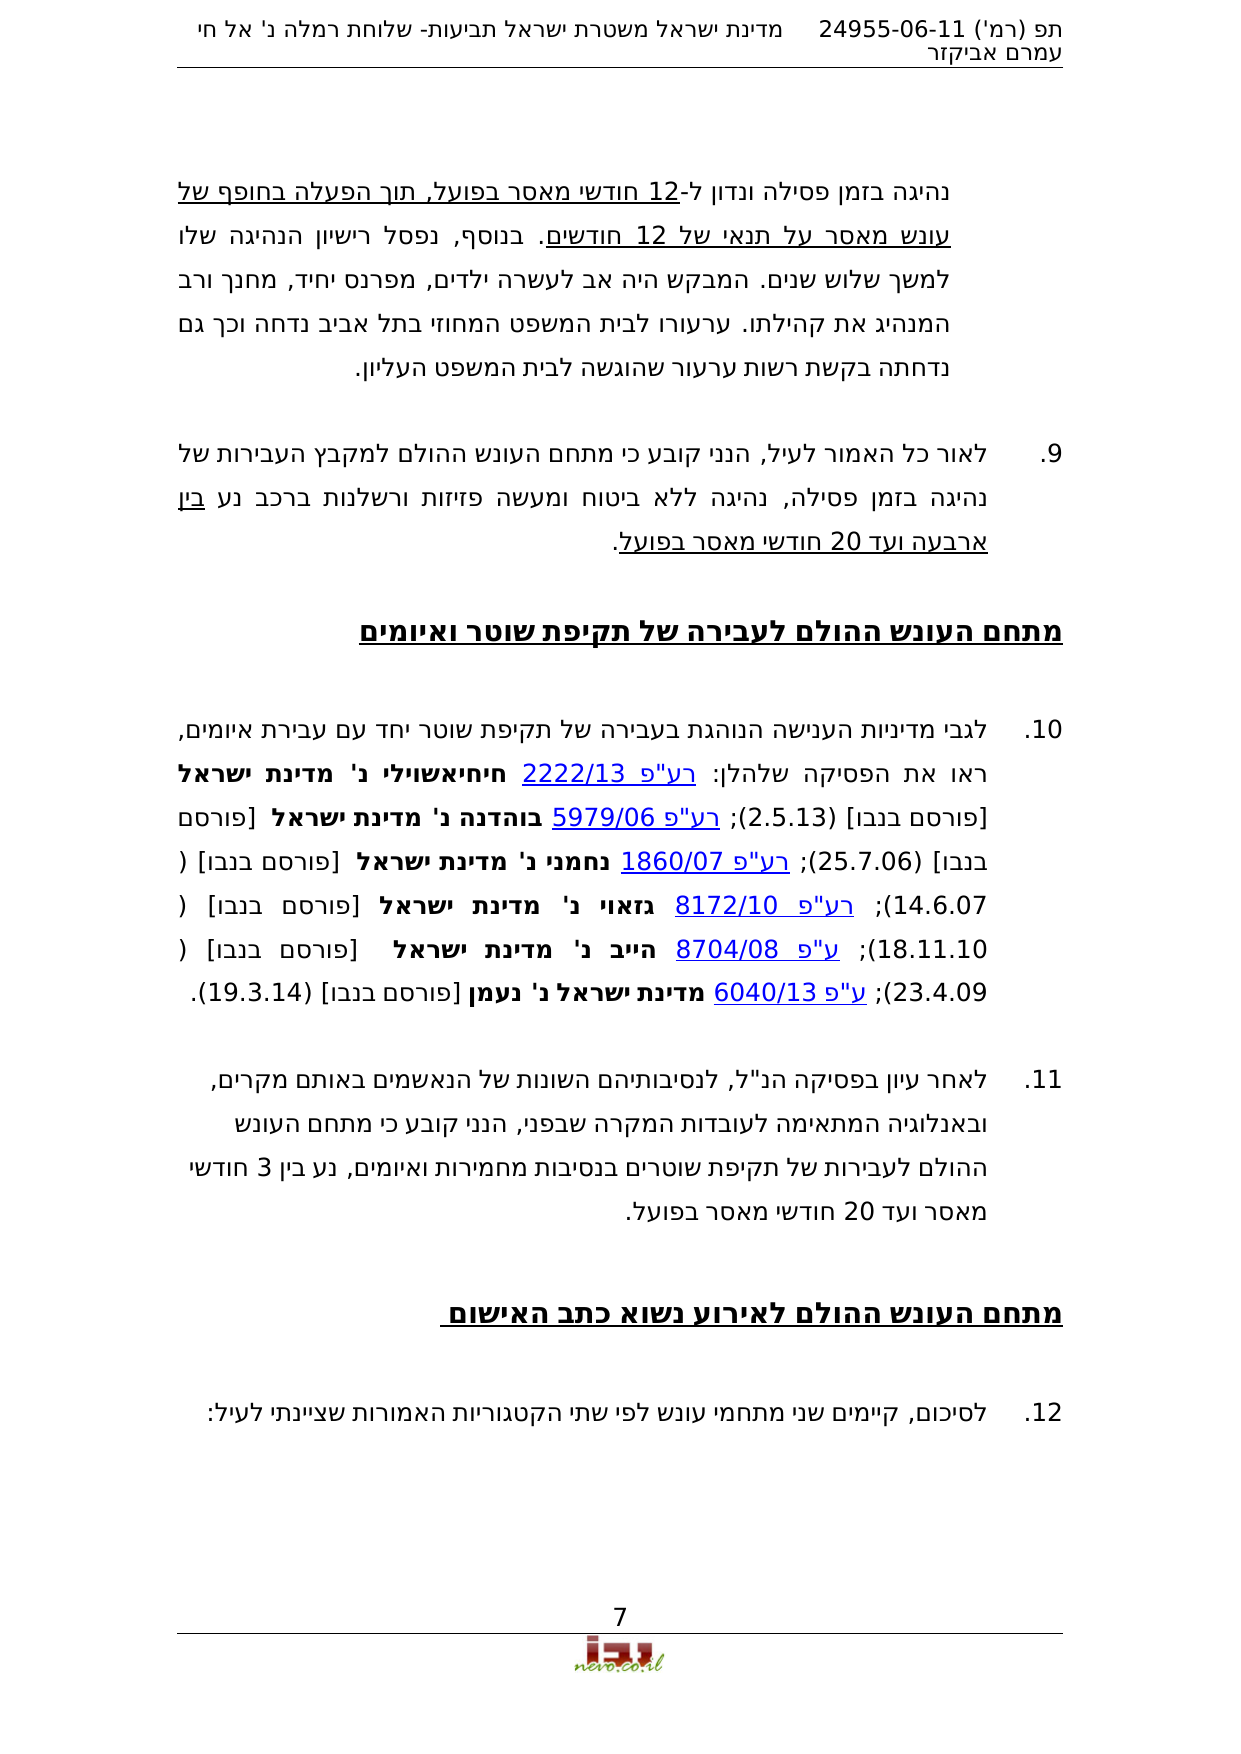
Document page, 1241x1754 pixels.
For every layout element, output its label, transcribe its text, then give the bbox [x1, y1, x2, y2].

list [177, 177, 988, 382]
text מתחם העונש ההולם לעבירה של תקיפת שוטר ואיומים [177, 614, 1063, 648]
text 12. לסיכום, קיימים שני מתחמי עונש לפי שתי הקטגוריות האמורות שציינתי לעיל: [177, 1398, 1063, 1427]
text 9. לאור כל האמור לעיל, הנני קובע כי מתחם העונש ההולם למקבץ העבירות של נהיגה בזמן פסילה, נהיגה ללא ביטוח ומעשה פזיזות ורשלנות ברכב נע בין ארבעה ועד 20 חודשי מאסר בפועל. [177, 439, 1063, 556]
picture [574, 1635, 666, 1673]
text 11. לאחר עיון בפסיקה הנ"ל, לנסיבותיהם השונות של הנאשמים באותם מקרים, ובאנלוגיה המתאימה לעובדות המקרה שבפני, הנני קובע כי מתחם העונש ההולם לעבירות של תקיפת שוטרים בנסיבות מחמירות ואיומים, נע בין 3 חודשי מאסר ועד 20 חודשי מאסר בפועל. [177, 1066, 1063, 1226]
text מתחם העונש ההולם לאירוע נשוא כתב האישום [177, 1296, 1063, 1330]
text 10. לגבי מדיניות הענישה הנוהגת בעבירה של תקיפת שוטר יחד עם עבירת איומים, ראו את הפסיקה שלהלן: רע"פ 2222/13 חיחיאשוילי נ' מדינת ישראל [פורסם בנבו] (2.5.13); רע"פ 5979/06 בוהדנה נ' מדינת ישראל [פורסם בנבו] (25.7.06); רע"פ 1860/07 נחמני נ' מדינת ישראל [פורסם בנבו] (14.6.07); רע"פ 8172/10 גזאוי נ' מדינת ישראל [פורסם בנבו] (18.11.10); ע"פ 8704/08 הייב נ' מדינת ישראל [פורסם בנבו] (23.4.09); ע"פ 6040/13 מדינת ישראל נ' נעמן [פורסם בנבו] (19.3.14). [177, 716, 1063, 1008]
